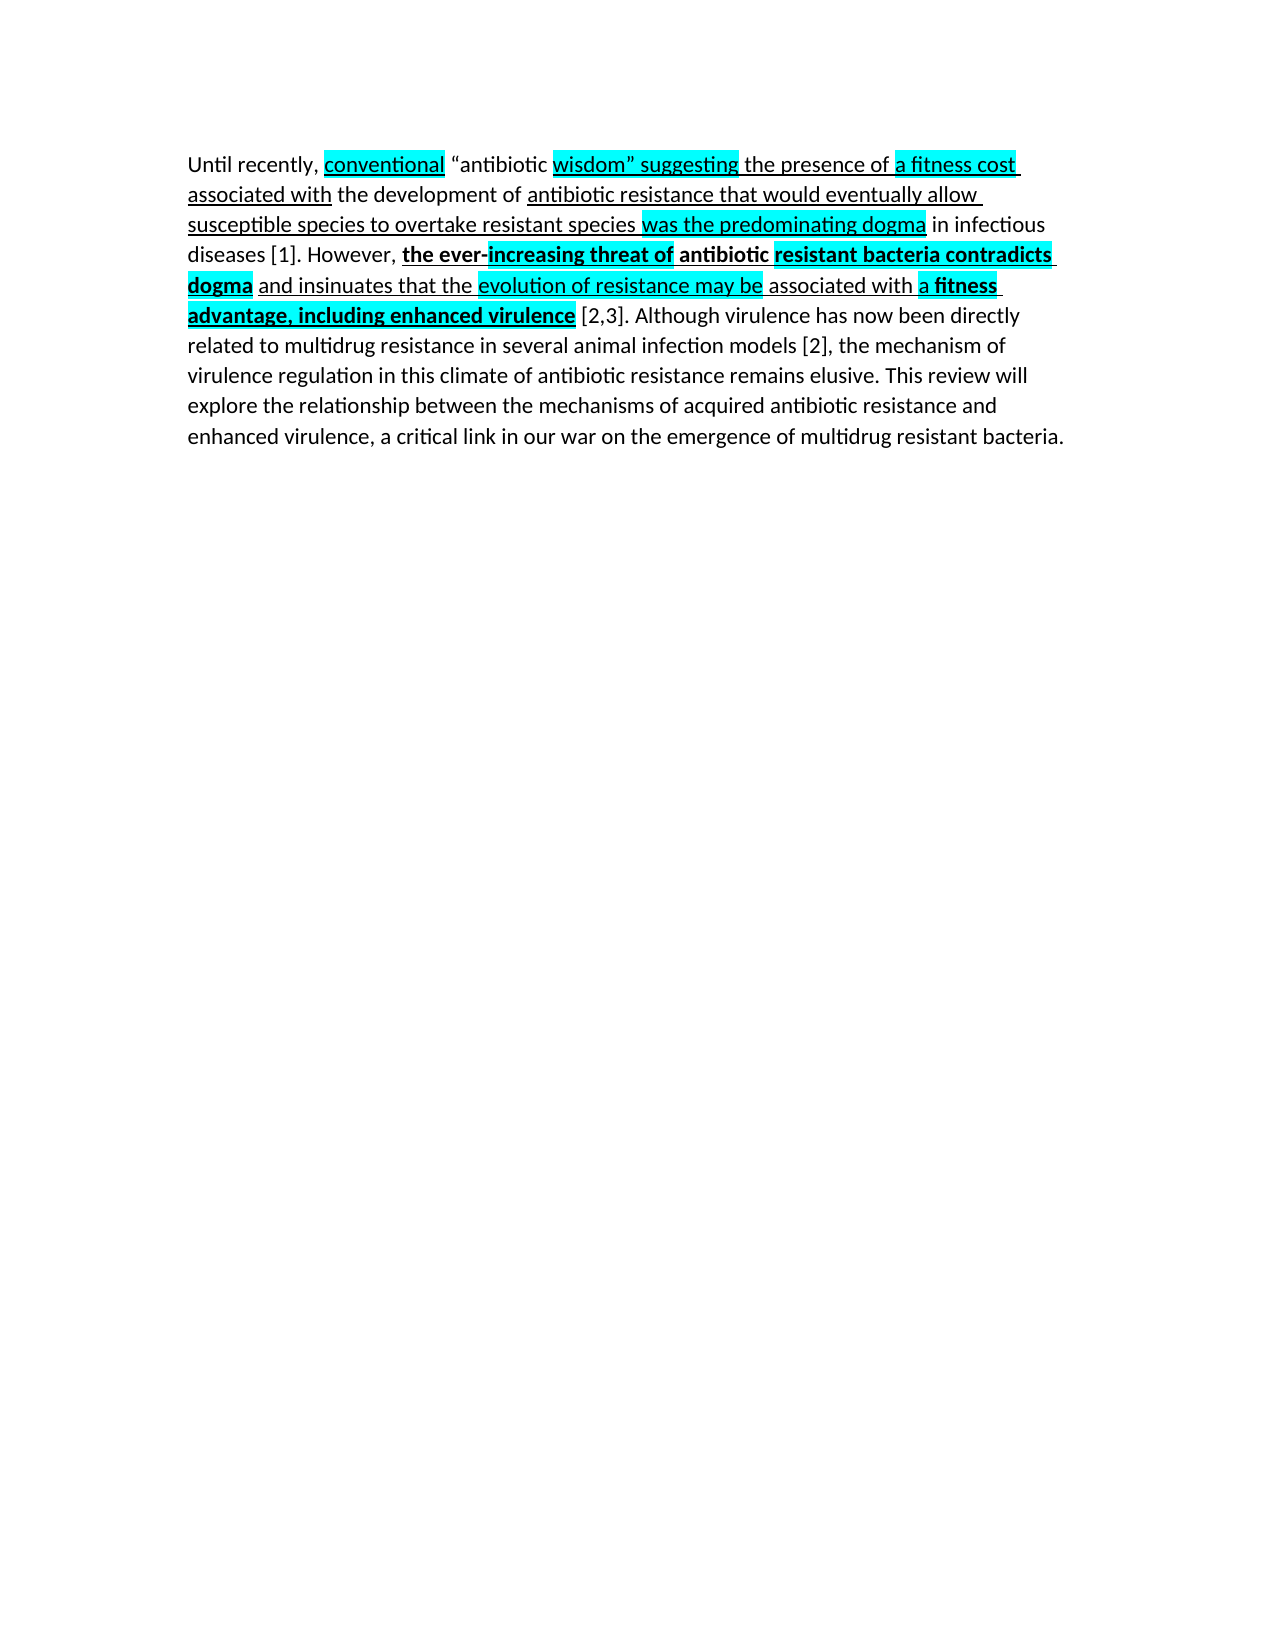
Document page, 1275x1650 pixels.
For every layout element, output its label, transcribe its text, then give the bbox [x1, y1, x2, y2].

text Until recently, conventional “antibiotic wisdom” suggesting the presence of a fitness cost associated with the development of antibiotic resistance that would eventually allow susceptible species to overtake resistant species was the predominating dogma in infectious diseases [1]. However, the ever-increasing threat of antibiotic resistant bacteria contradicts dogma and insinuates that the evolution of resistance may be associated with a fitness advantage, including enhanced virulence [2,3]. Although virulence has now been directly related to multidrug resistance in several animal infection models [2], the mechanism of virulence regulation in this climate of antibiotic resistance remains elusive. This review will explore the relationship between the mechanisms of acquired antibiotic resistance and enhanced virulence, a critical link in our war on the emergence of multidrug resistant bacteria. [187, 150, 1087, 450]
